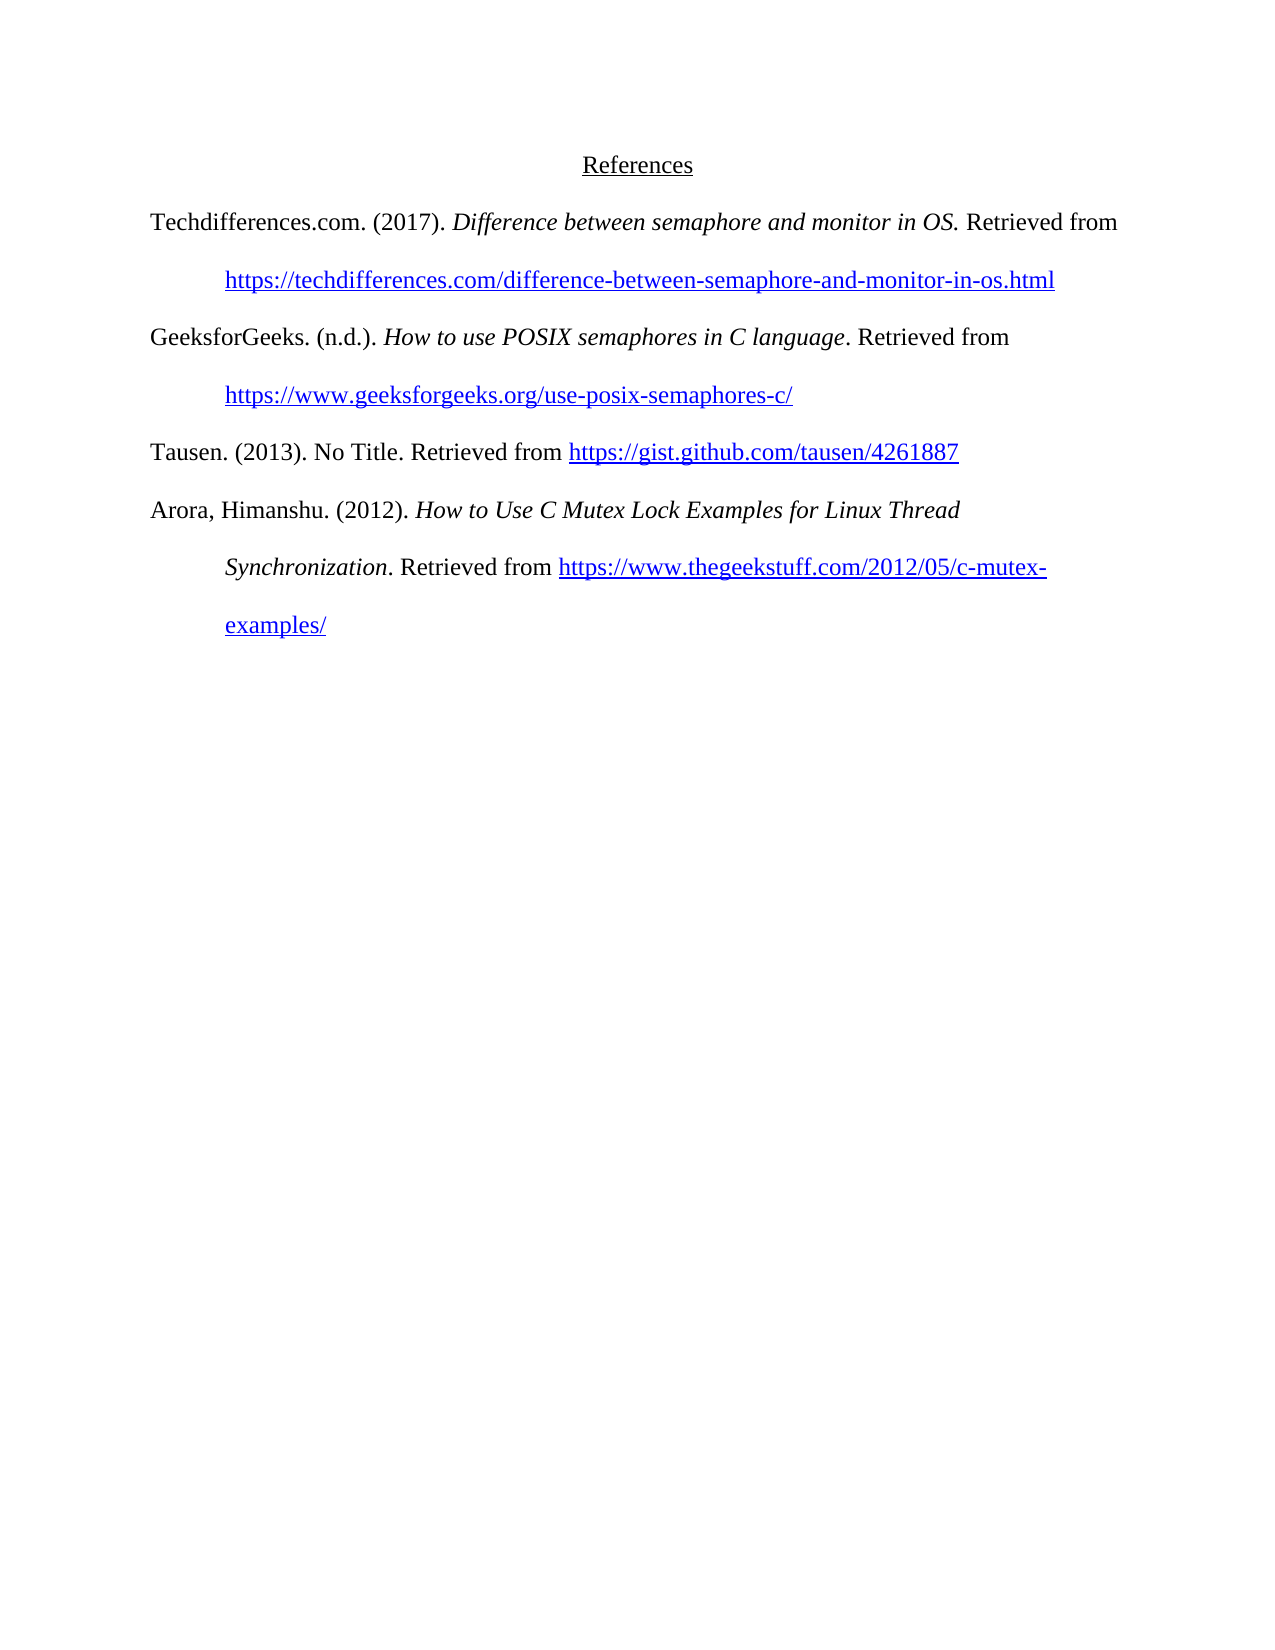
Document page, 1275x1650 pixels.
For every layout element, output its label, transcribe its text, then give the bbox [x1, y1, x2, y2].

text Techdifferences.com. (2017). Difference between semaphore and monitor in OS. Retrieved from https://techdifferences.com/difference-between-semaphore-and-monitor-in-os.html [150, 207, 1125, 294]
text Arora, Himanshu. (2012). How to Use C Mutex Lock Examples for Linux Thread Synchronization. Retrieved from https://www.thegeekstuff.com/2012/05/c-mutex-examples/ [150, 495, 1125, 639]
text GeeksforGeeks. (n.d.). How to use POSIX semaphores in C language. Retrieved from https://www.geeksforgeeks.org/use-posix-semaphores-c/ [150, 322, 1125, 409]
text Tausen. (2013). No Title. Retrieved from https://gist.github.com/tausen/4261887 [150, 437, 1125, 466]
text References [150, 150, 1125, 179]
